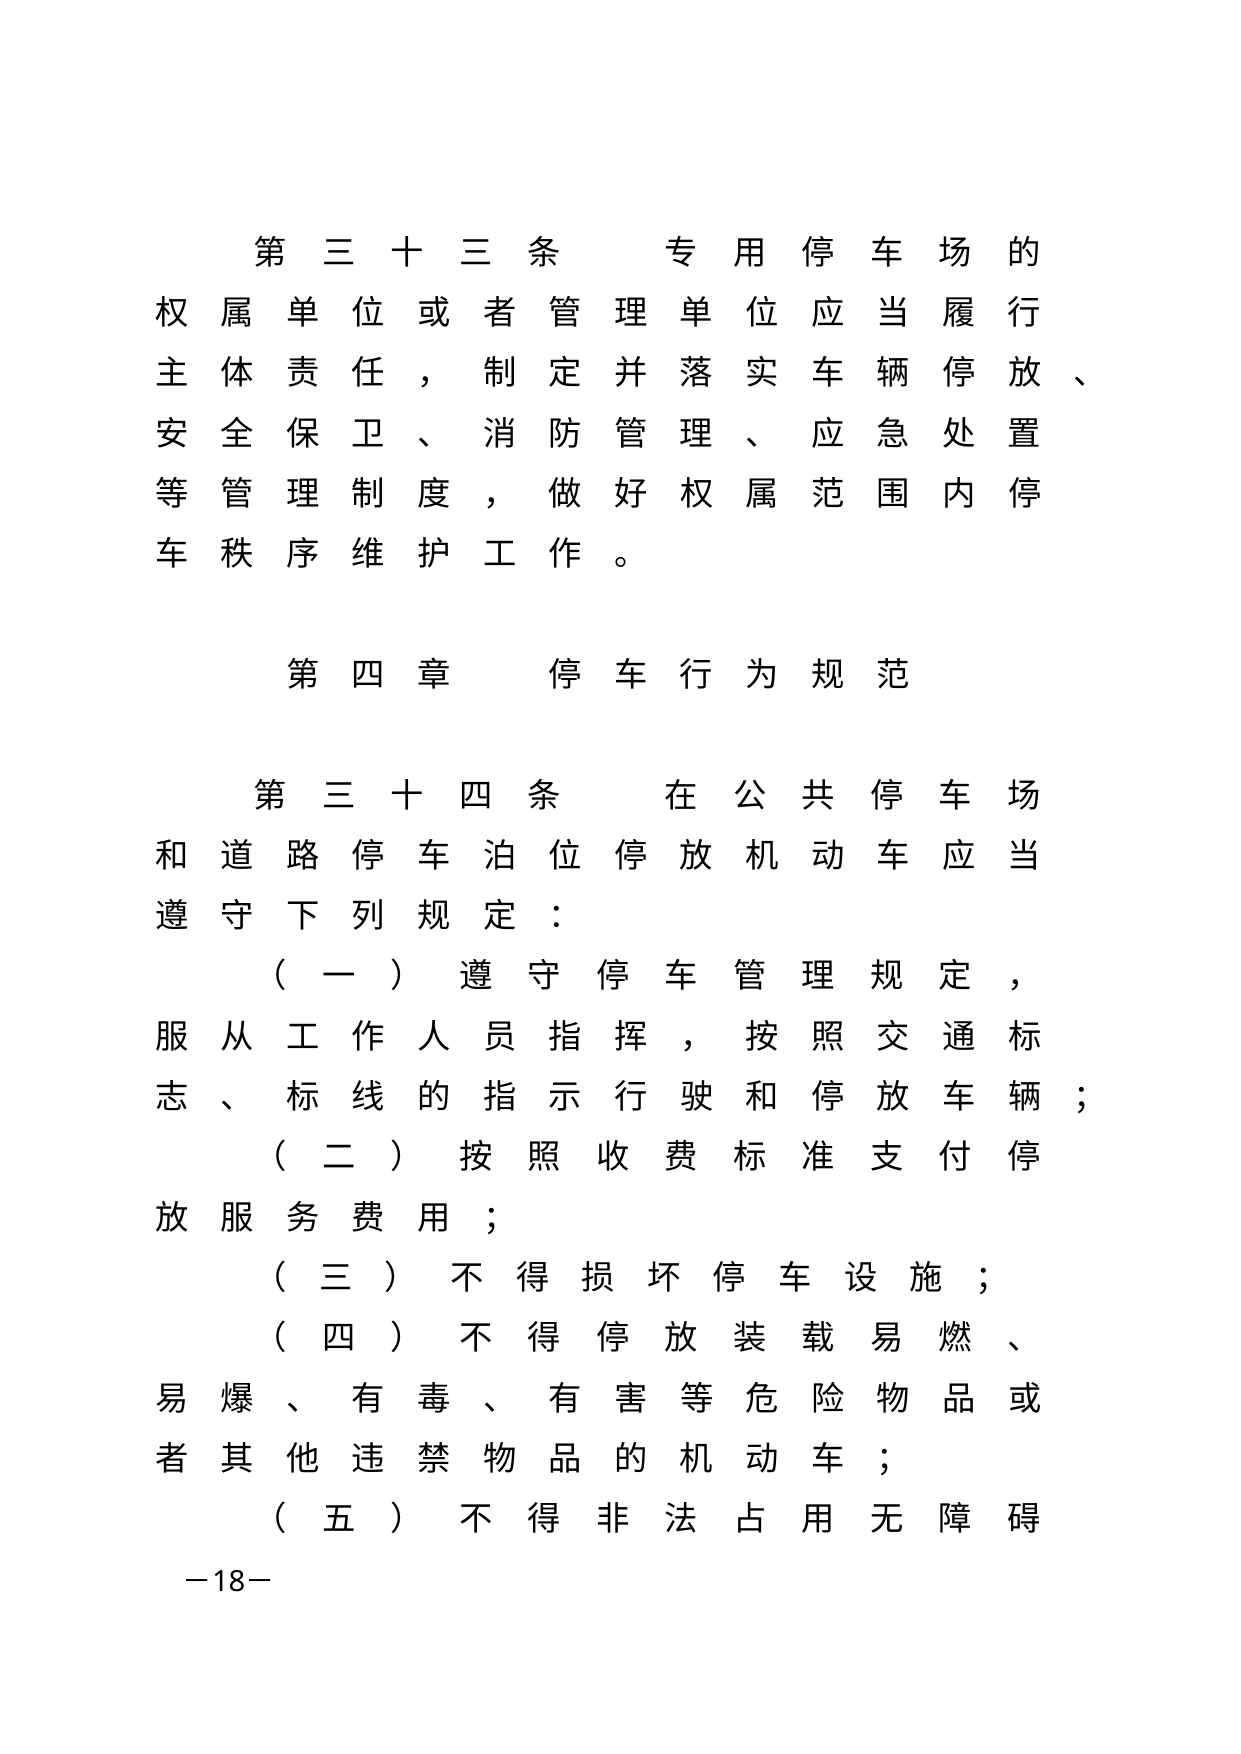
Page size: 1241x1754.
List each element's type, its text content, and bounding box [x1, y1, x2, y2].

text 第三十三条 专用停车场的权属单位或者管理单位应当履行主体责任，制定并落实车辆停放、安全保卫、消防管理、应急处置等管理制度，做好权属范围内停车秩序维护工作。 [155, 219, 1073, 581]
text （五）不得非法占用无障碍停车位； [155, 1486, 1073, 1546]
text （二）按照收费标准支付停放服务费用； [155, 1124, 1073, 1245]
text 第三十四条 在公共停车场和道路停车泊位停放机动车应当遵守下列规定： [155, 762, 1073, 943]
text 第四章 停车行为规范 [155, 642, 1073, 702]
text （三）不得损坏停车设施； [155, 1245, 1073, 1305]
text （四）不得停放装载易燃、易爆、有毒、有害等危险物品或者其他违禁物品的机动车； [155, 1305, 1073, 1486]
text （一）遵守停车管理规定，服从工作人员指挥，按照交通标志、标线的指示行驶和停放车辆； [155, 943, 1073, 1124]
